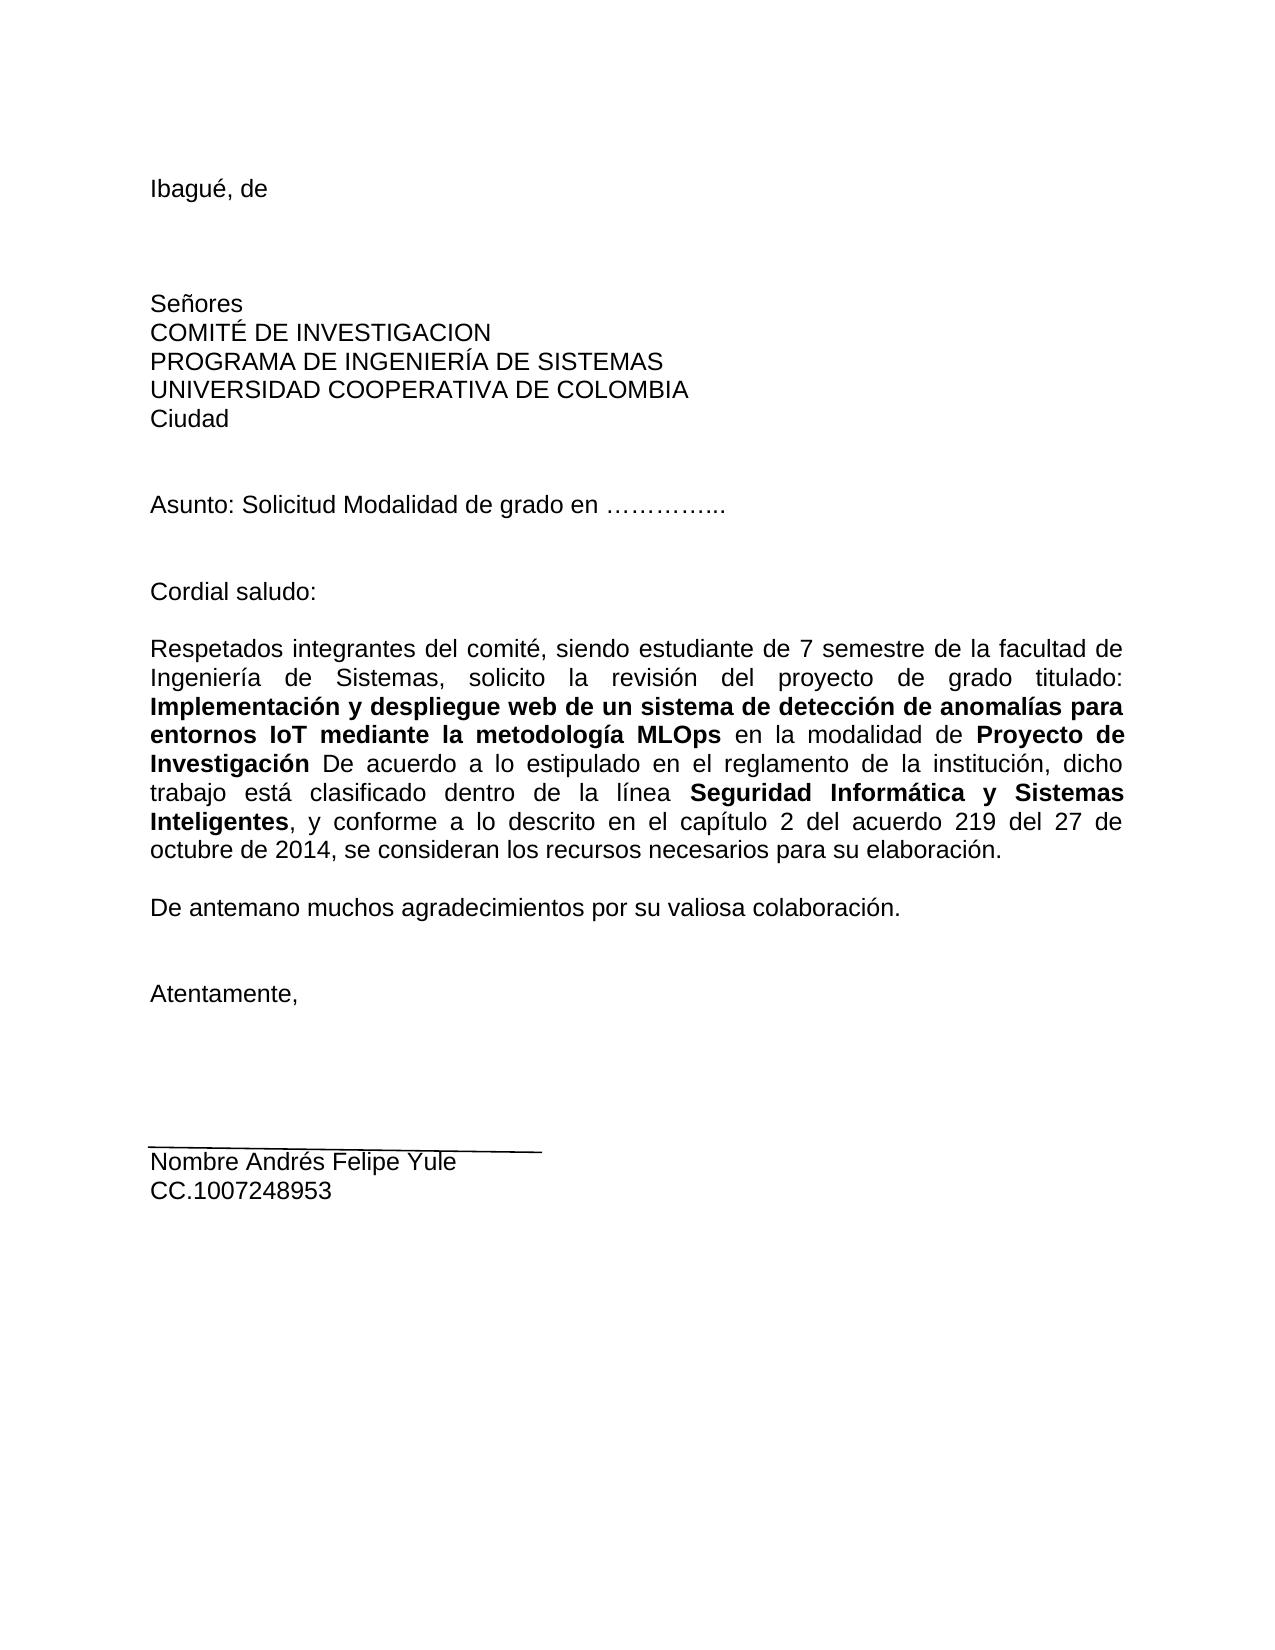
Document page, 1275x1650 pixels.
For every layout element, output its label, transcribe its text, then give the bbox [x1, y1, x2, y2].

text Ciudad [150, 404, 1125, 433]
text Señores [150, 289, 1125, 318]
text COMITÉ DE INVESTIGACION [150, 318, 1125, 347]
text CC.1007248953 [150, 1176, 1125, 1204]
text Atentamente, [150, 979, 1125, 1008]
text De antemano muchos agradecimientos por su valiosa colaboración. [150, 893, 1125, 922]
text Cordial saludo: [150, 577, 1125, 605]
text Respetados integrantes del comité, siendo estudiante de 7 semestre de la facultad de Ingeniería de Sistemas, solicito la revisión del proyecto de grado titulado: Implementación y despliegue web de un sistema de detección de anomalías para entornos IoT mediante la metodología MLOps en la modalidad de Proyecto de Investigación De acuerdo a lo estipulado en el reglamento de la institución, dicho trabajo está clasificado dentro de la línea Seguridad Informática y Sistemas Inteligentes, y conforme a lo descrito en el capítulo 2 del acuerdo 219 del 27 de octubre de 2014, se consideran los recursos necesarios para su elaboración. [150, 634, 1125, 864]
text Nombre Andrés Felipe Yule [150, 1147, 1125, 1176]
text Asunto: Solicitud Modalidad de grado en …………... [150, 490, 1125, 519]
text UNIVERSIDAD COOPERATIVA DE COLOMBIA [150, 375, 1125, 404]
text PROGRAMA DE INGENIERÍA DE SISTEMAS [150, 347, 1125, 375]
text Ibagué, de [150, 174, 1125, 203]
